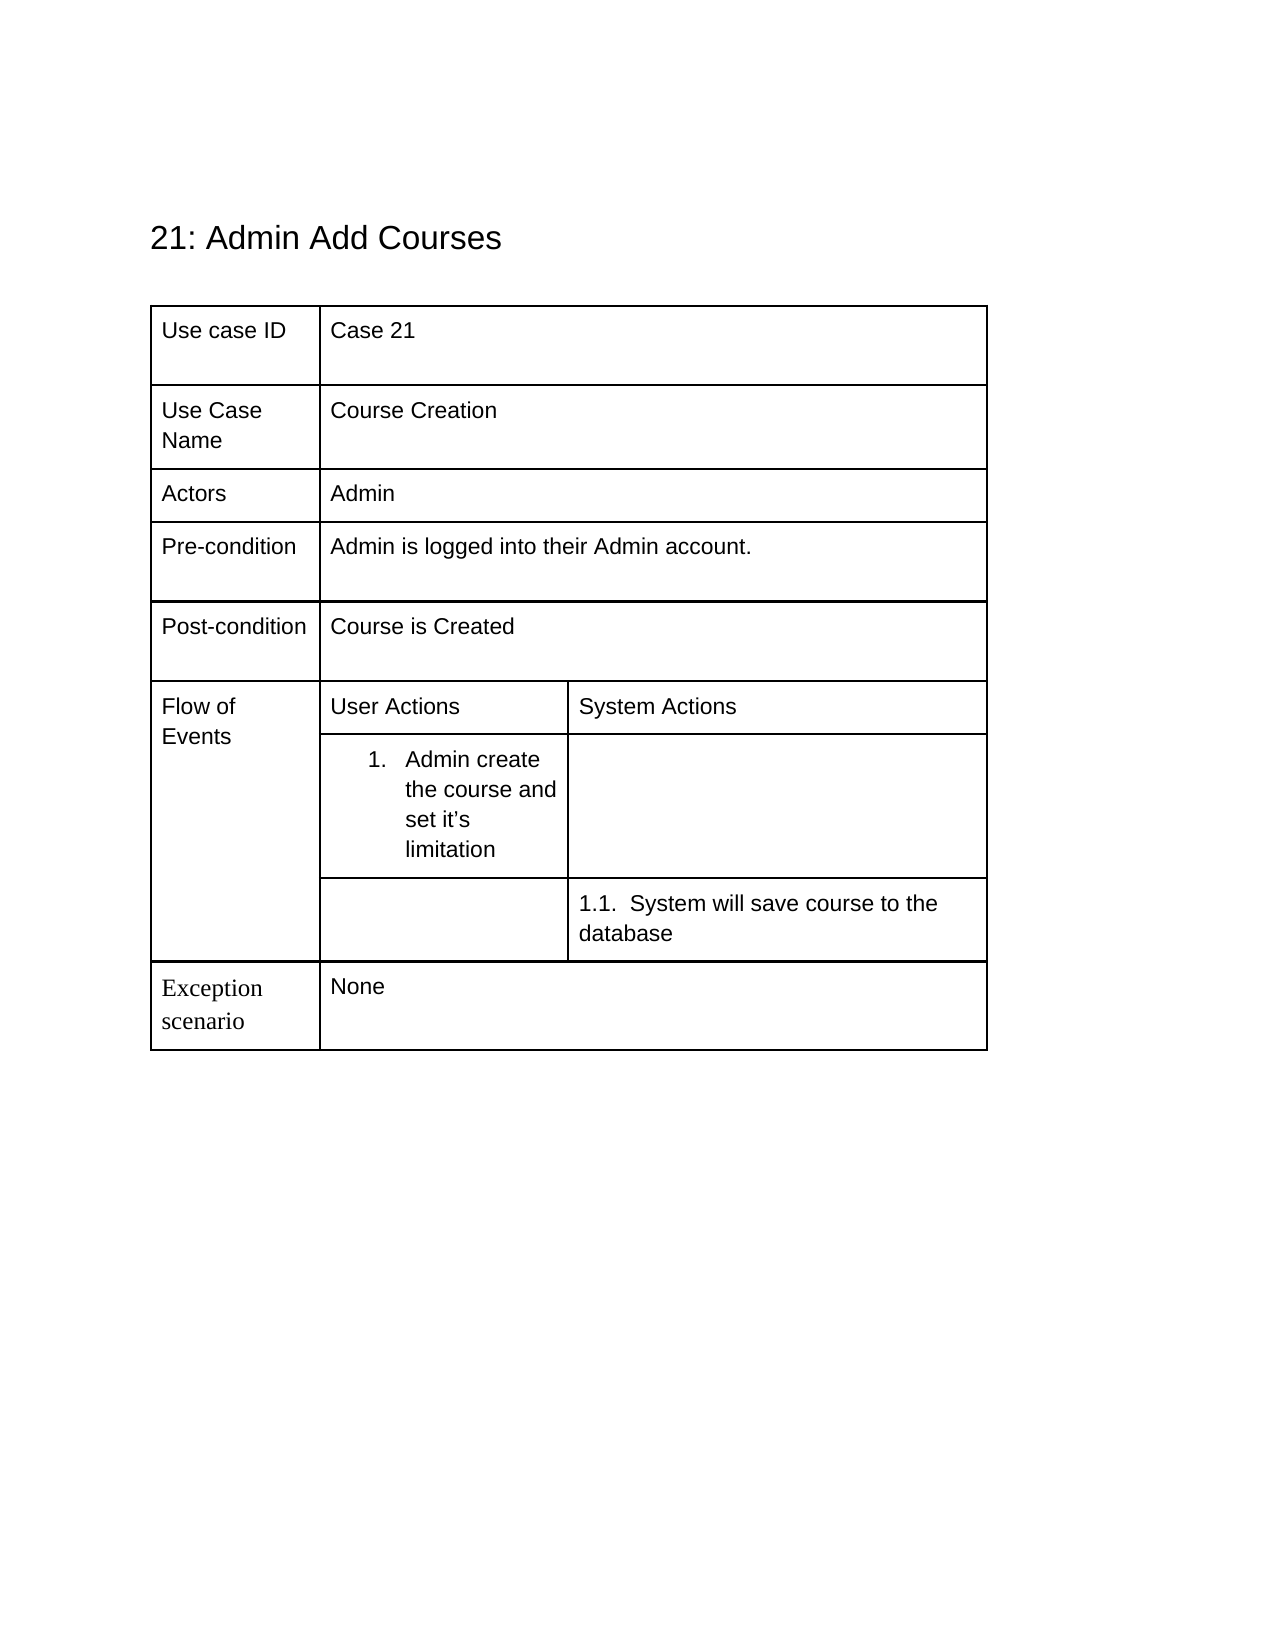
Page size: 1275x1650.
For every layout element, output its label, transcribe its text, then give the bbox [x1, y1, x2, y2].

table_cell Exception scenario [152, 963, 319, 1049]
table_cell Post-condition [152, 603, 319, 680]
table_cell Admin is logged into their Admin account. [321, 523, 986, 600]
table_cell Pre-condition [152, 523, 319, 600]
table_cell 1.1. System will save course to the database [569, 879, 986, 960]
subtitle 21: Admin Add Courses [150, 218, 1125, 256]
table_cell Use Case Name [152, 386, 319, 468]
table_cell None [321, 963, 986, 1049]
table_header Case 21 [321, 307, 986, 384]
table_cell [569, 735, 986, 877]
table_cell Course Creation [321, 386, 986, 468]
table_cell Admin create the course and set it’s limitation [321, 735, 567, 877]
table_cell [321, 879, 567, 960]
table_header Use case ID [152, 307, 319, 384]
table_cell Course is Created [321, 603, 986, 680]
table_cell Actors [152, 470, 319, 521]
table_cell Flow of Events [152, 682, 319, 960]
table_cell Admin [321, 470, 986, 521]
table_cell User Actions [321, 682, 567, 733]
table_cell System Actions [569, 682, 986, 733]
